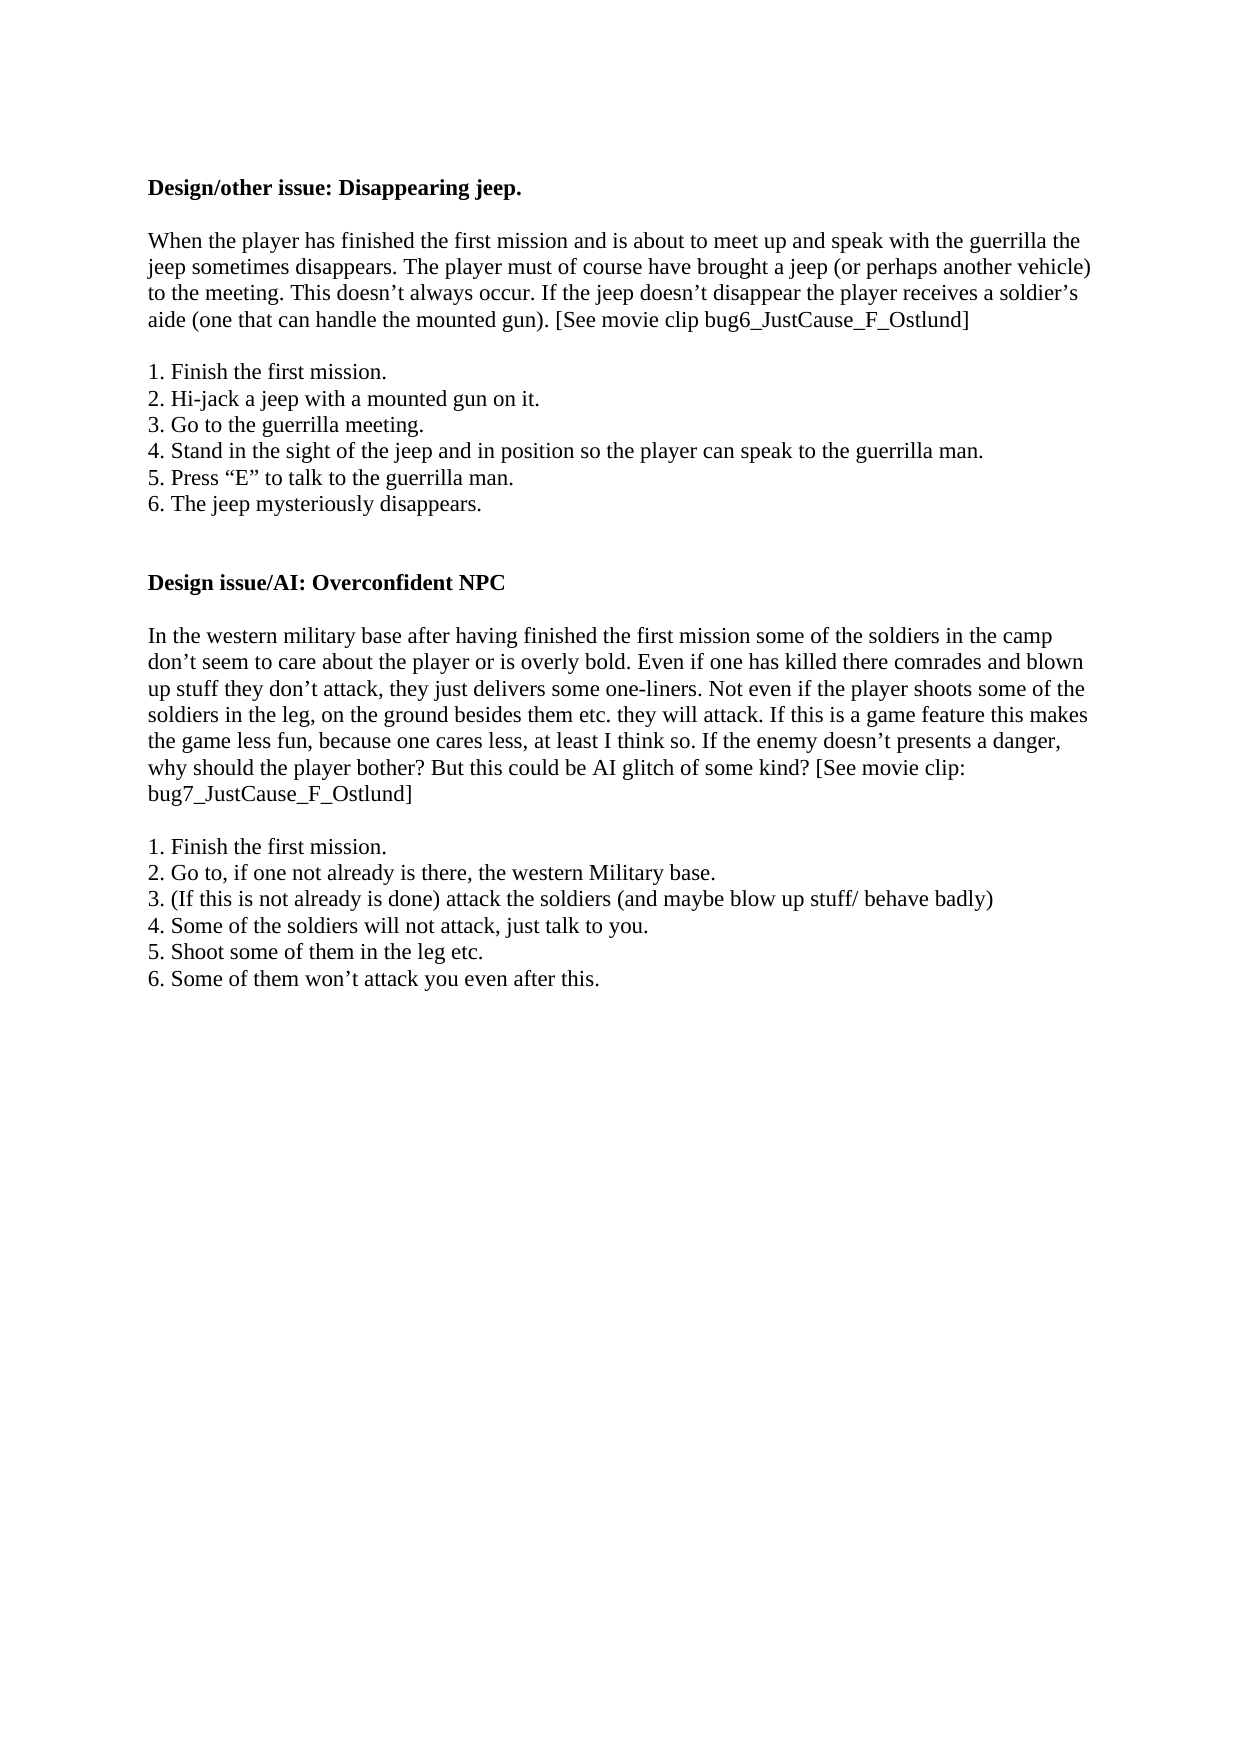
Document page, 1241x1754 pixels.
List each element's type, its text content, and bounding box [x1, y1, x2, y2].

text 2. Hi-jack a jeep with a mounted gun on it. [148, 385, 1093, 411]
text Design/other issue: Disappearing jeep. [148, 174, 1093, 200]
text 3. Go to the guerrilla meeting. [148, 411, 1093, 437]
text 5. Shoot some of them in the leg etc. [148, 938, 1093, 964]
text 5. Press “E” to talk to the guerrilla man. [148, 464, 1093, 490]
text 6. The jeep mysteriously disappears. [148, 490, 1093, 517]
text In the western military base after having finished the first mission some of the soldiers in the camp don’t seem to care about the player or is overly bold. Even if one has killed there comrades and blown up stuff they don’t attack, they just delivers some one-liners. Not even if the player shoots some of the soldiers in the leg, on the ground besides them etc. they will attack. If this is a game feature this makes the game less fun, because one cares less, at least I think so. If the enemy doesn’t presents a danger, why should the player bother? But this could be AI glitch of some kind? [See movie clip: bug7_JustCause_F_Ostlund] [148, 622, 1093, 806]
text Design issue/AI: Overconfident NPC [148, 569, 1093, 596]
text 4. Stand in the sight of the jeep and in position so the player can speak to the guerrilla man. [148, 437, 1093, 464]
text 3. (If this is not already is done) attack the soldiers (and maybe blow up stuff/ behave badly) [148, 886, 1093, 912]
text 1. Finish the first mission. [148, 833, 1093, 859]
text 1. Finish the first mission. [148, 358, 1093, 385]
text When the player has finished the first mission and is about to meet up and speak with the guerrilla the jeep sometimes disappears. The player must of course have brought a jeep (or perhaps another vehicle) to the meeting. This doesn’t always occur. If the jeep doesn’t disappear the player receives a soldier’s aide (one that can handle the mounted gun). [See movie clip bug6_JustCause_F_Ostlund] [148, 227, 1093, 332]
text 6. Some of them won’t attack you even after this. [148, 964, 1093, 991]
text 2. Go to, if one not already is there, the western Military base. [148, 859, 1093, 886]
text 4. Some of the soldiers will not attack, just talk to you. [148, 912, 1093, 938]
